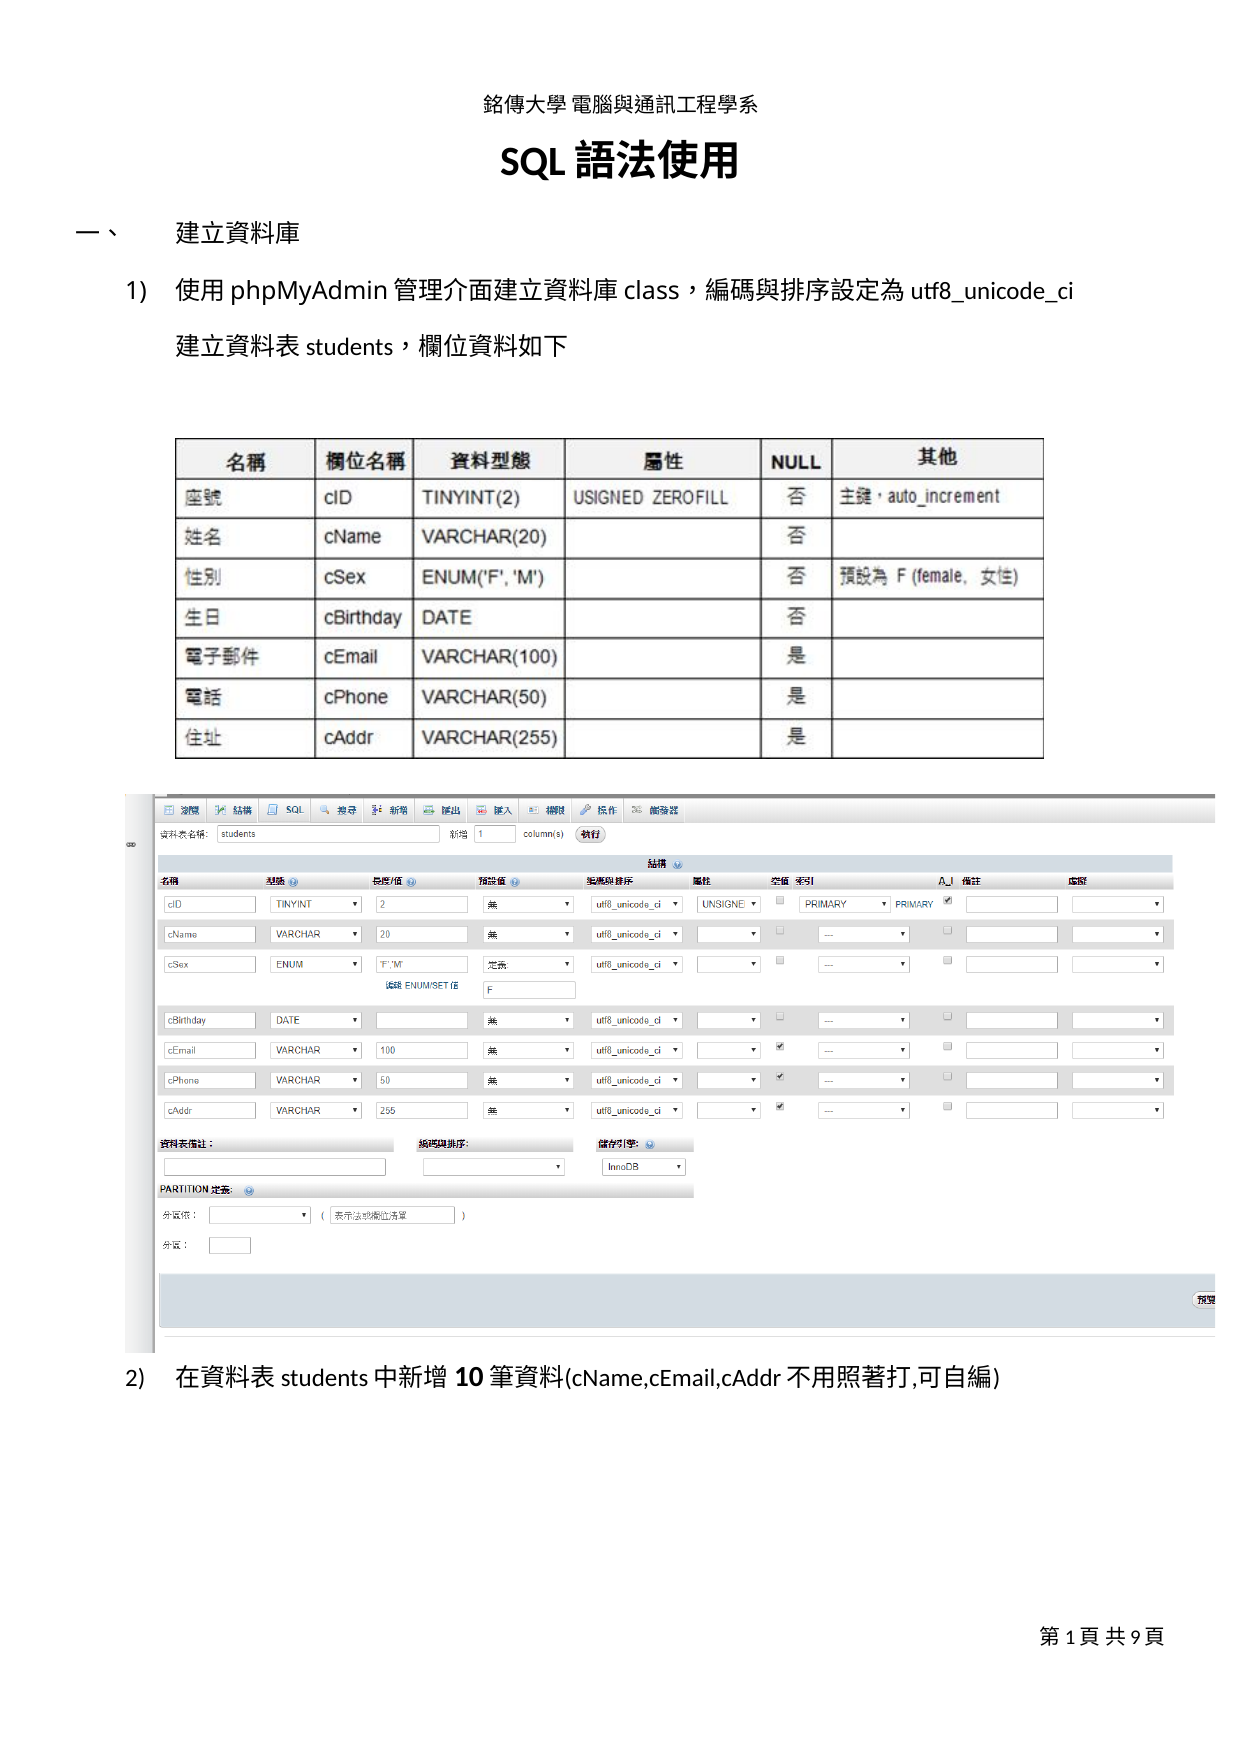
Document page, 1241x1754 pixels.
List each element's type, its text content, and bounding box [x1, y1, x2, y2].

picture [125, 794, 1216, 1353]
text 建立資料表 students，欄位資料如下 [175, 326, 1165, 363]
text SQL語法使用 [75, 119, 1165, 194]
picture [175, 438, 1044, 759]
list 使用phpMyAdmin管理介面建立資料庫class，編碼與排序設定為 utf8_unicode_ci [125, 269, 1165, 307]
list 建立資料庫 [75, 213, 1165, 251]
list 在資料表 students中新增 10 筆資料(cName,cEmail,cAddr不用照著打,可自編) [125, 1357, 1165, 1394]
